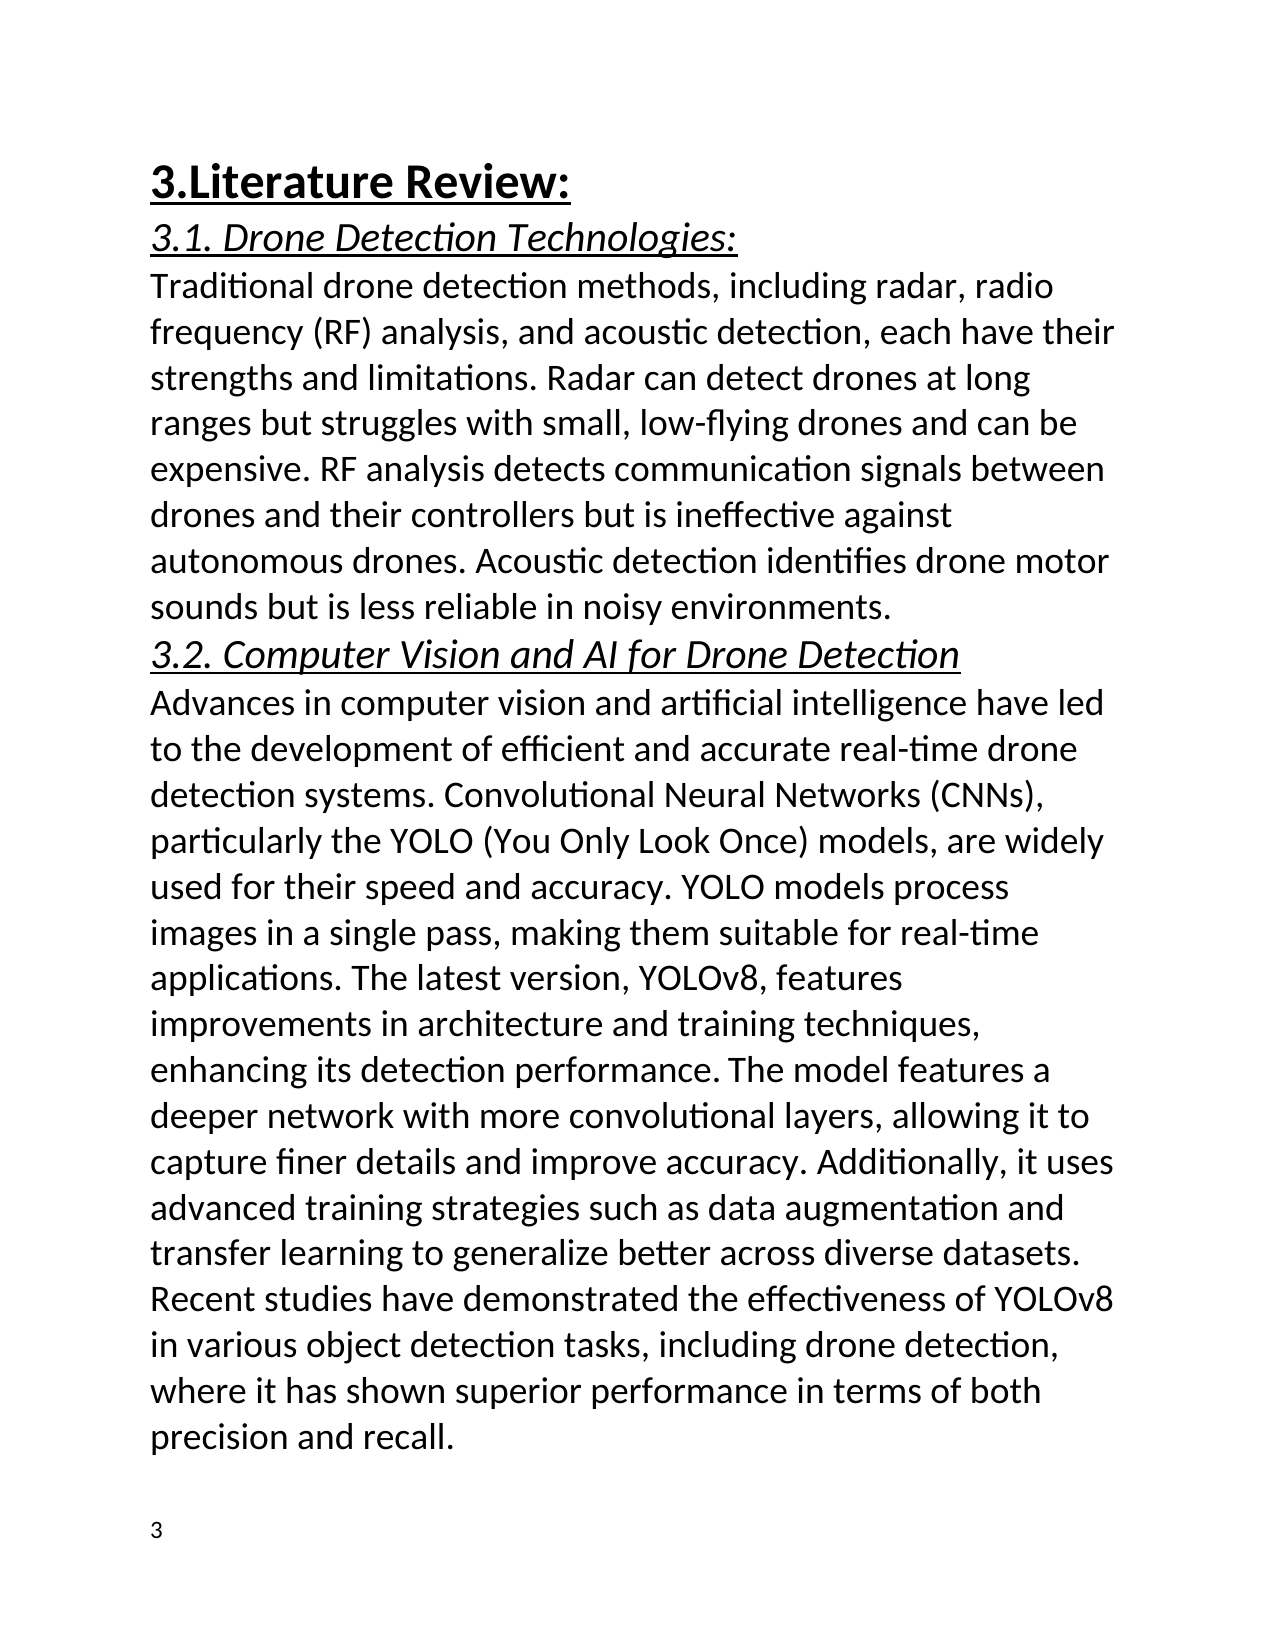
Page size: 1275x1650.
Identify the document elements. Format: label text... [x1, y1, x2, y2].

text 3.Literature Review: [150, 150, 1125, 211]
text 3.2. Computer Vision and AI for Drone Detection [150, 628, 1125, 679]
text 3.1. Drone Detection Technologies: [150, 211, 1125, 262]
text Traditional drone detection methods, including radar, radio frequency (RF) analysis, and acoustic detection, each have their strengths and limitations. Radar can detect drones at long ranges but struggles with small, low-flying drones and can be expensive. RF analysis detects communication signals between drones and their controllers but is ineffective against autonomous drones. Acoustic detection identifies drone motor sounds but is less reliable in noisy environments. [150, 262, 1125, 628]
text Advances in computer vision and artificial intelligence have led to the development of efficient and accurate real-time drone detection systems. Convolutional Neural Networks (CNNs), particularly the YOLO (You Only Look Once) models, are widely used for their speed and accuracy. YOLO models process images in a single pass, making them suitable for real-time applications. The latest version, YOLOv8, features improvements in architecture and training techniques, enhancing its detection performance. The model features a deeper network with more convolutional layers, allowing it to capture finer details and improve accuracy. Additionally, it uses advanced training strategies such as data augmentation and transfer learning to generalize better across diverse datasets. Recent studies have demonstrated the effectiveness of YOLOv8 in various object detection tasks, including drone detection, where it has shown superior performance in terms of both precision and recall. [150, 679, 1125, 1458]
